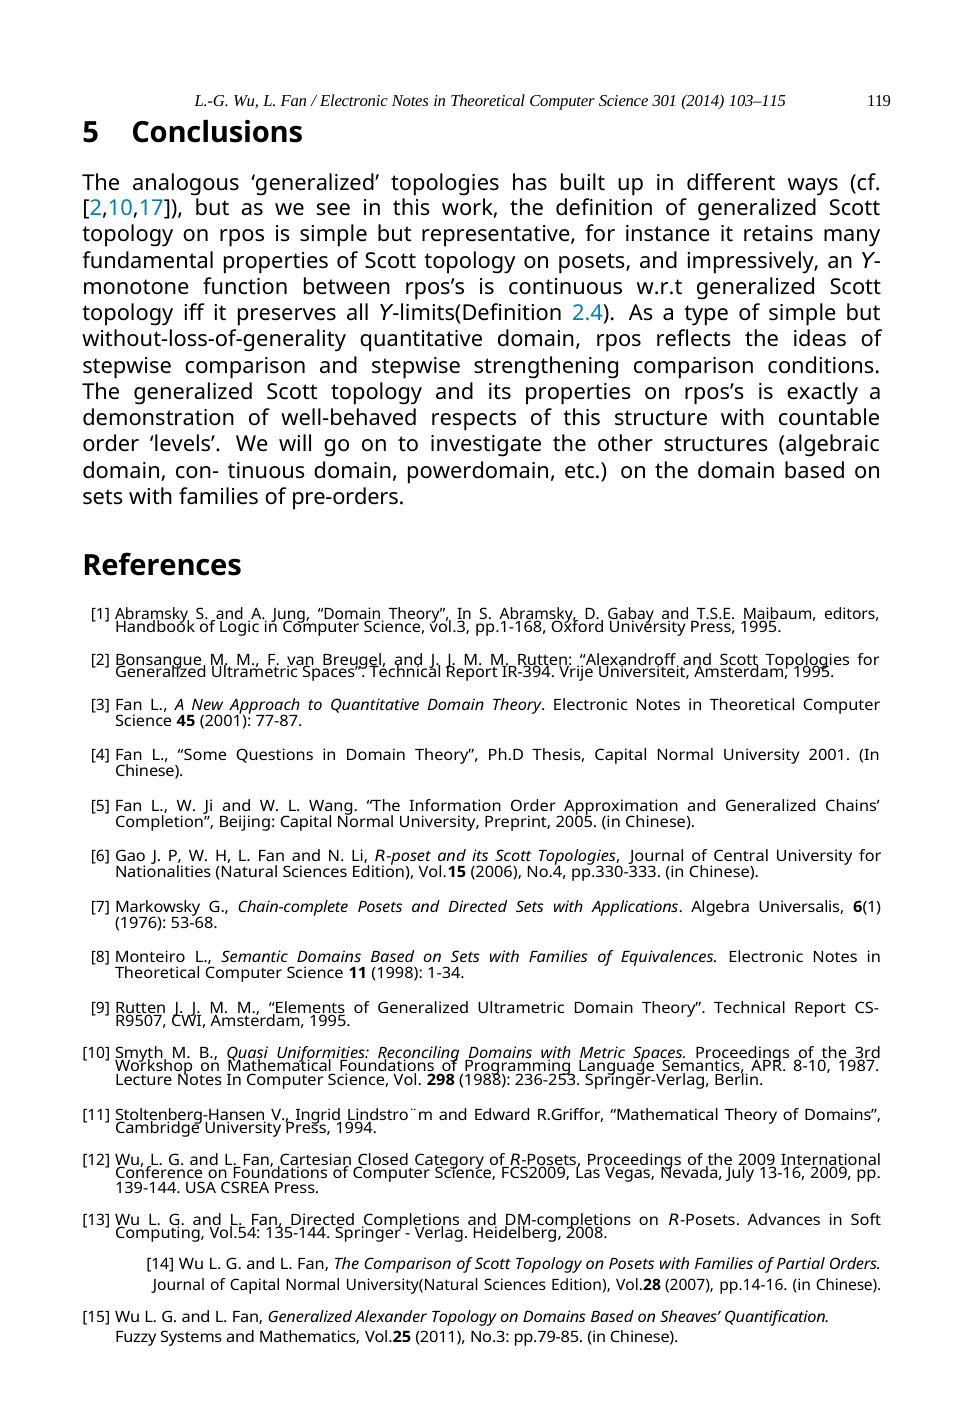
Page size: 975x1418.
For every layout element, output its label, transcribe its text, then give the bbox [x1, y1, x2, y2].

list Fan L., W. Ji and W. L. Wang. “The Information Order Approximation and Generalized Chains’ Completion”, Beijing: Capital Normal University, Preprint, 2005. (in Chinese). [91, 797, 881, 832]
list Markowsky G., Chain-complete Posets and Directed Sets with Applications. Algebra Universalis, 6(1) (1976): 53-68. [91, 899, 881, 933]
list Bonsangue M. M., F. van Breugel, and J. J. M. M. Rutten: “Alexandroff and Scott Topologies for Generalized Ultrametric Spaces”. Technical Report IR-394. Vrije Universiteit, Amsterdam, 1995. [91, 653, 881, 682]
list Abramsky S. and A. Jung, “Domain Theory”, In S. Abramsky, D. Gabay and T.S.E. Maibaum, editors, Handbook of Logic in Computer Science, vol.3, pp.1-168, Oxford University Press, 1995. [91, 608, 881, 637]
subtitle 5 Conclusions [82, 111, 929, 151]
list Fan L., A New Approach to Quantitative Domain Theory. Electronic Notes in Theoretical Computer Science 45 (2001): 77-87. [91, 697, 881, 731]
list Stoltenberg-Hansen V., Ingrid Lindstro¨m and Edward R.Griffor, “Mathematical Theory of Domains”, Cambridge University Press, 1994. [82, 1109, 881, 1138]
subtitle References [82, 544, 929, 584]
list Smyth M. B., Quasi Uniformities: Reconciling Domains with Metric Spaces. Proceedings of the 3rd Workshop on Mathematical Foundations of Programming Language Semantics, APR. 8-10, 1987. Lecture Notes In Computer Science, Vol. 298 (1988): 236-253. Springer-Verlag, Berlin. [82, 1047, 881, 1090]
list Monteiro L., Semantic Domains Based on Sets with Families of Equivalences. Electronic Notes in Theoretical Computer Science 11 (1998): 1-34. [91, 949, 881, 983]
list Wu, L. G. and L. Fan, Cartesian Closed Category of R-Posets, Proceedings of the 2009 International Conference on Foundations of Computer Science, FCS2009, Las Vegas, Nevada, July 13-16, 2009, pp. 139-144. USA CSREA Press. [82, 1154, 881, 1198]
text Fuzzy Systems and Mathematics, Vol.25 (2011), No.3: pp.79-85. (in Chinese). [115, 1326, 929, 1347]
text The analogous ‘generalized’ topologies has built up in different ways (cf. [2,10,17]), but as we see in this work, the definition of generalized Scott topology on rpos is simple but representative, for instance it retains many fundamental properties of Scott topology on posets, and impressively, an Y-monotone function between rpos’s is continuous w.r.t generalized Scott topology iff it preserves all Y-limits(Definition 2.4). As a type of simple but without-loss-of-generality quantitative domain, rpos reflects the ideas of stepwise comparison and stepwise strengthening comparison conditions. The generalized Scott topology and its properties on rpos’s is exactly a demonstration of well-behaved respects of this structure with countable order ‘levels’. We will go on to investigate the other structures (algebraic domain, con- tinuous domain, powerdomain, etc.) on the domain based on sets with families of pre-orders. [82, 169, 881, 511]
list Wu L. G. and L. Fan, Generalized Alexander Topology on Domains Based on Sheaves’ Quantification. [82, 1306, 929, 1326]
text Journal of Capital Normal University(Natural Sciences Edition), Vol.28 (2007), pp.14-16. (in Chinese). [94, 1274, 881, 1294]
list Rutten J. J. M. M., “Elements of Generalized Ultrametric Domain Theory”. Technical Report CS- R9507, CWI, Amsterdam, 1995. [91, 1002, 881, 1031]
list Wu L. G. and L. Fan, The Comparison of Scott Topology on Posets with Families of Partial Orders. [46, 1254, 881, 1274]
list Wu L. G. and L. Fan, Directed Completions and DM-completions on R-Posets. Advances in Soft Computing, Vol.54: 135-144. Springer - Verlag. Heidelberg, 2008. [82, 1214, 881, 1243]
list Fan L., “Some Questions in Domain Theory”, Ph.D Thesis, Capital Normal University 2001. (In Chinese). [91, 747, 881, 781]
list Gao J. P, W. H, L. Fan and N. Li, R-poset and its Scott Topologies, Journal of Central University for Nationalities (Natural Sciences Edition), Vol.15 (2006), No.4, pp.330-333. (in Chinese). [91, 848, 881, 882]
